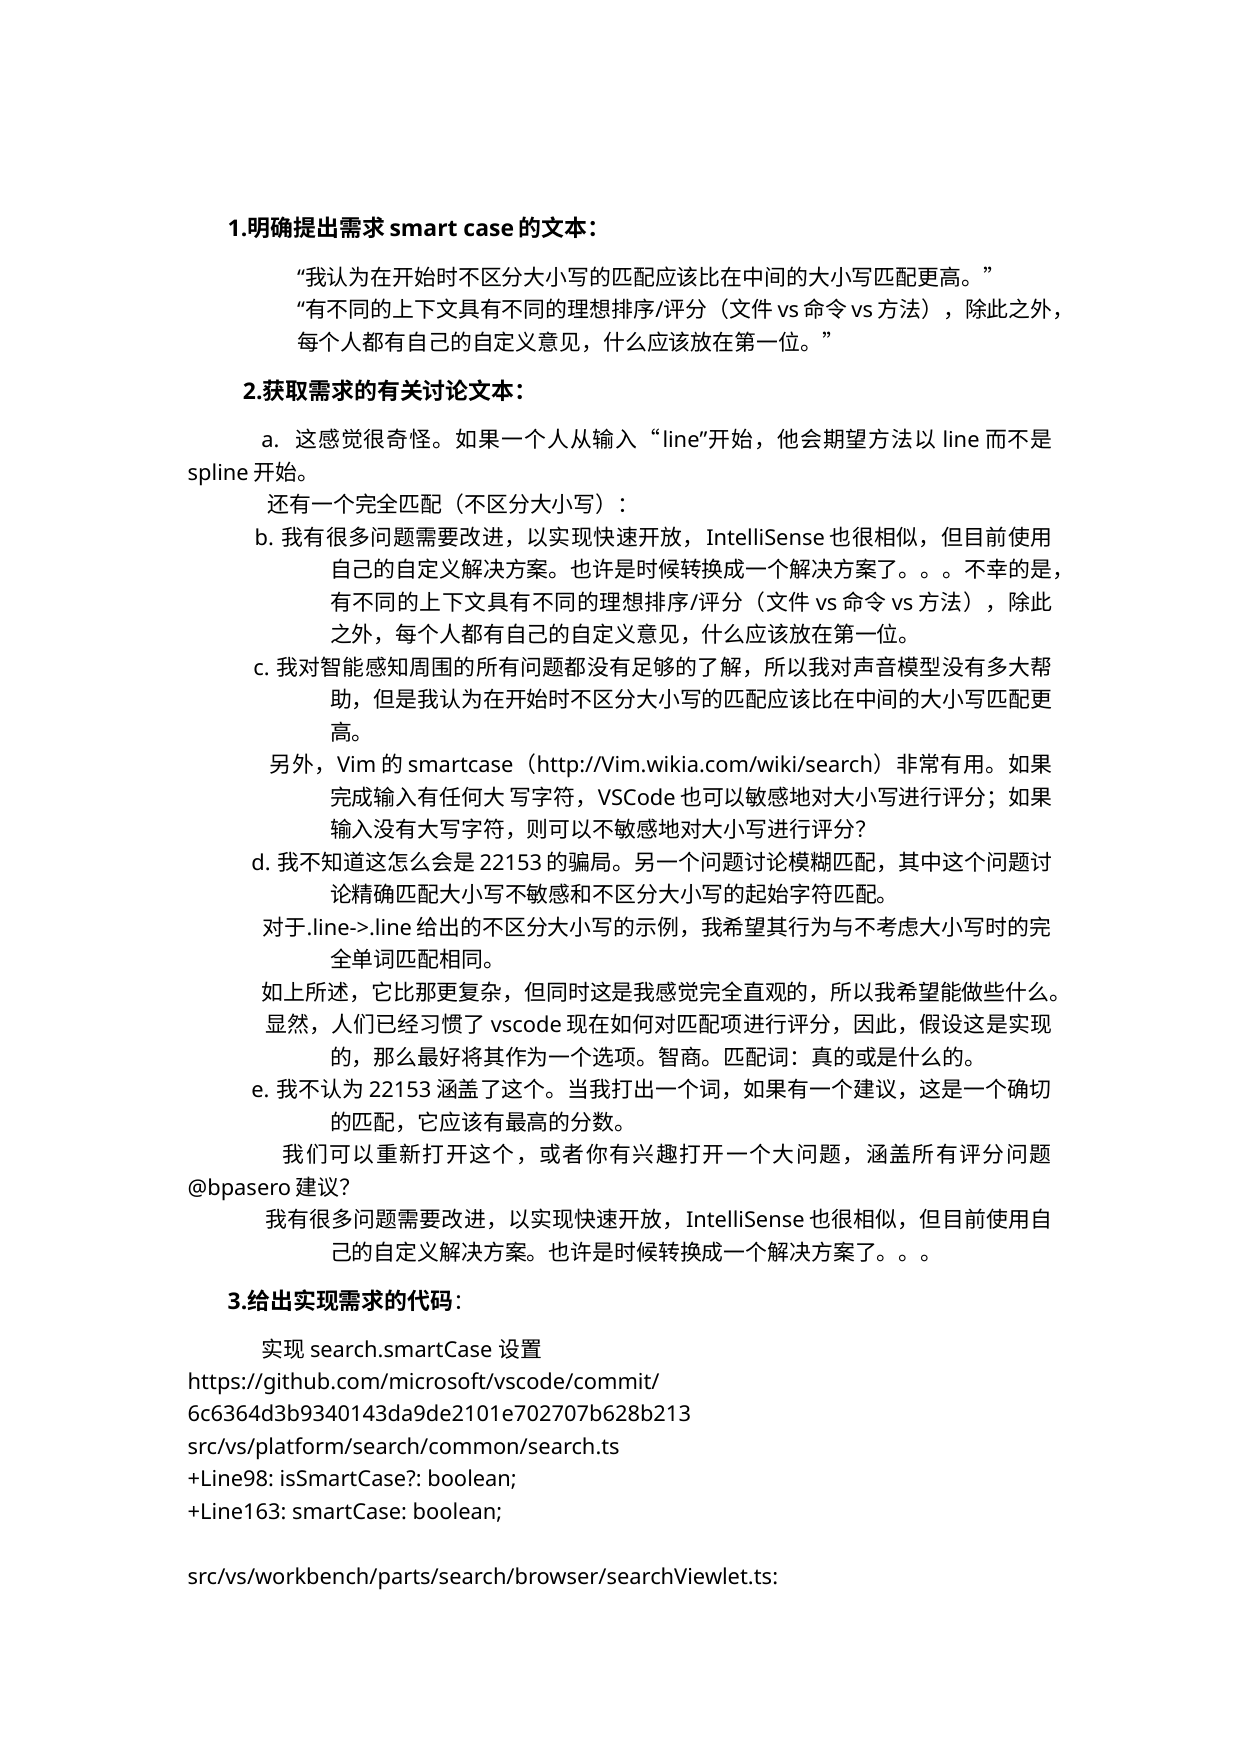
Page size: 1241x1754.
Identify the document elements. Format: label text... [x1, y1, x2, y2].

text src/vs/workbench/parts/search/browser/searchViewlet.ts: [187, 1559, 1053, 1592]
text b. 我有很多问题需要改进，以实现快速开放，IntelliSense也很相似，但目前使用自己的自定义解决方案。也许是时候转换成一个解决方案了。。。不幸的是，有不同的上下文具有不同的理想排序/评分（文件vs命令vs方法），除此之外，每个人都有自己的自定义意见，什么应该放在第一位。 [187, 519, 1053, 649]
text 3.给出实现需求的代码： [187, 1267, 1053, 1332]
text d. 我不知道这怎么会是22153的骗局。另一个问题讨论模糊匹配，其中这个问题讨论精确匹配大小写不敏感和不区分大小写的起始字符匹配。 [187, 844, 1053, 909]
text 显然，人们已经习惯了vscode现在如何对匹配项进行评分，因此，假设这是实现的，那么最好将其作为一个选项。智商。匹配词：真的或是什么的。 [187, 1007, 1053, 1072]
text src/vs/platform/search/common/search.ts [187, 1429, 1053, 1462]
text a. 这感觉很奇怪。如果一个人从输入“line”开始，他会期望方法以line而不是spline开始。 [187, 422, 1053, 487]
text 如上所述，它比那更复杂，但同时这是我感觉完全直观的，所以我希望能做些什么。 [187, 974, 1053, 1007]
text “我认为在开始时不区分大小写的匹配应该比在中间的大小写匹配更高。” [187, 259, 1053, 292]
text 还有一个完全匹配（不区分大小写）： [187, 487, 1053, 519]
text 2.获取需求的有关讨论文本： [187, 357, 1053, 422]
text e. 我不认为22153涵盖了这个。当我打出一个词，如果有一个建议，这是一个确切的匹配，它应该有最高的分数。 [187, 1072, 1053, 1137]
text +Line163: smartCase: boolean; [187, 1494, 1053, 1527]
text 实现search.smartCase 设置 [187, 1332, 1053, 1364]
text 我有很多问题需要改进，以实现快速开放，IntelliSense也很相似，但目前使用自己的自定义解决方案。也许是时候转换成一个解决方案了。。。 [187, 1202, 1053, 1267]
text “有不同的上下文具有不同的理想排序/评分（文件vs命令vs方法），除此之外，每个人都有自己的自定义意见，什么应该放在第一位。” [297, 292, 1053, 357]
text 我们可以重新打开这个，或者你有兴趣打开一个大问题，涵盖所有评分问题@bpasero建议？ [187, 1137, 1053, 1202]
text 对于.line->.line给出的不区分大小写的示例，我希望其行为与不考虑大小写时的完全单词匹配相同。 [187, 909, 1053, 974]
text https://github.com/microsoft/vscode/commit/6c6364d3b9340143da9de2101e702707b628b213 [187, 1364, 1053, 1429]
text 1.明确提出需求smart case的文本： [187, 162, 1053, 259]
text +Line98: isSmartCase?: boolean; [187, 1462, 1053, 1494]
text 另外，Vim的smartcase（http://Vim.wikia.com/wiki/search）非常有用。如果完成输入有任何大 写字符，VSCode也可以敏感地对大小写进行评分；如果输入没有大写字符，则可以不敏感地对大小写进行评分？ [187, 747, 1053, 844]
text c. 我对智能感知周围的所有问题都没有足够的了解，所以我对声音模型没有多大帮助，但是我认为在开始时不区分大小写的匹配应该比在中间的大小写匹配更高。 [187, 649, 1053, 747]
